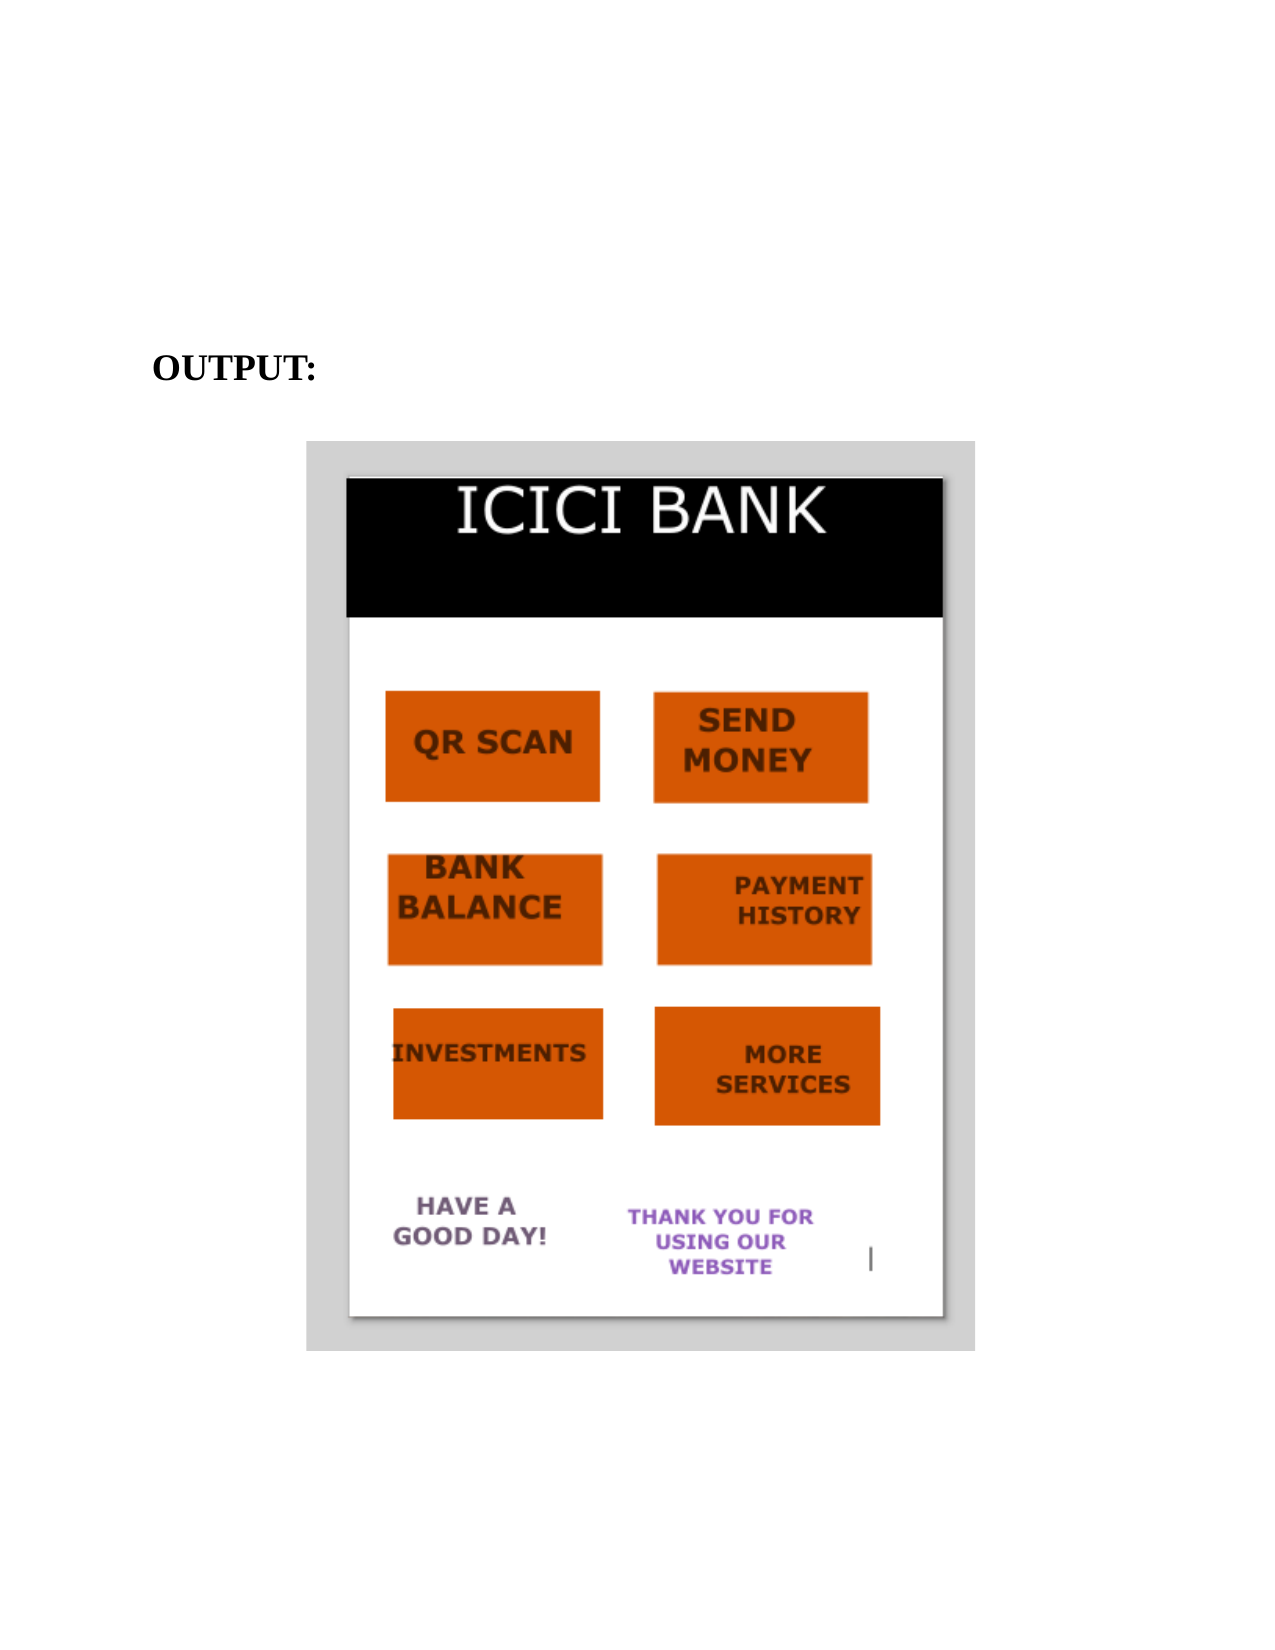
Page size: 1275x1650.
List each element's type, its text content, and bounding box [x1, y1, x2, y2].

text OUTPUT: [152, 345, 1196, 388]
picture [306, 441, 976, 1351]
